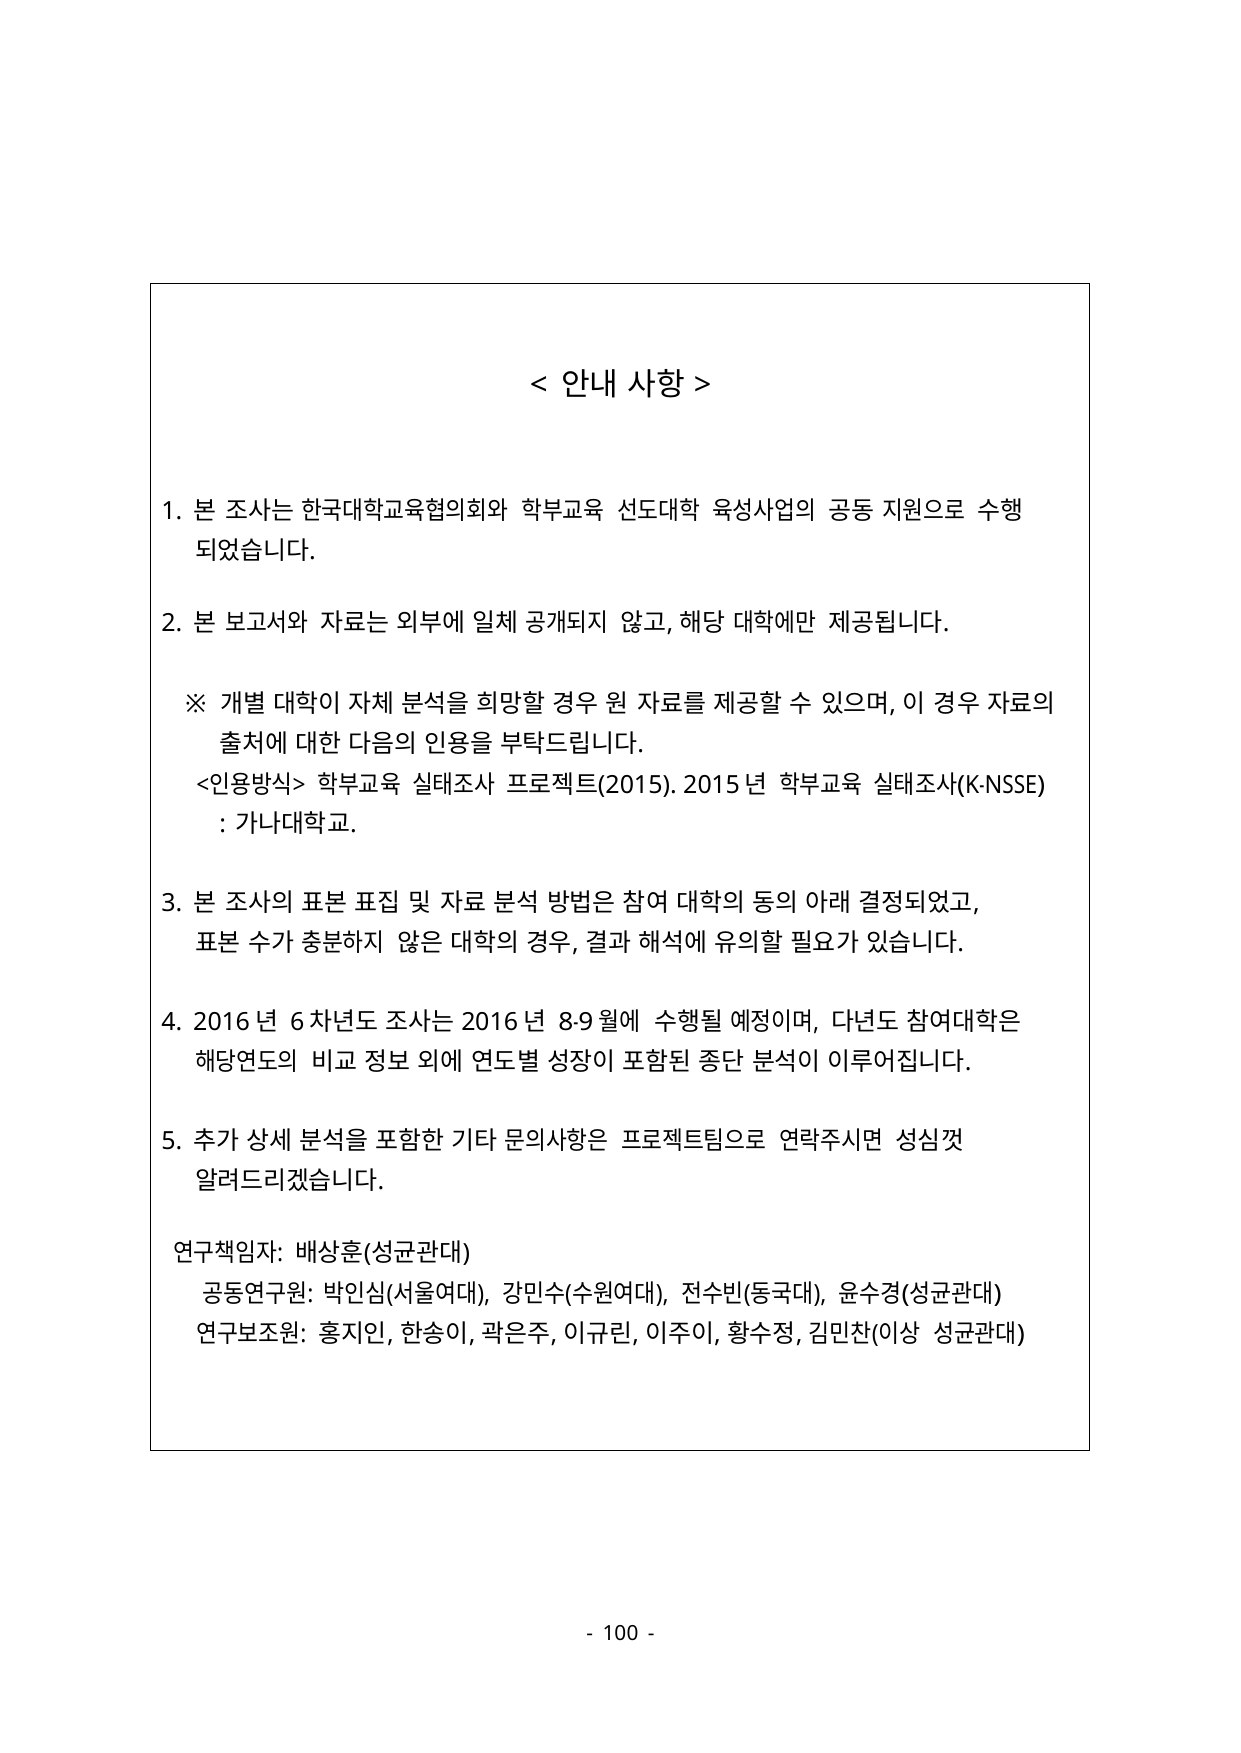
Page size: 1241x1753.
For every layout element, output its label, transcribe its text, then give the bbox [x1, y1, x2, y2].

text 2. 본 보고서와 자료는 외부에 일체 공개되지 않고, 해당 대학에만 제공됩니다. [161, 603, 1088, 639]
text 연구책임자: 배상훈(성균관대) [173, 1233, 1088, 1269]
text 4. 2016년 6차년도 조사는 2016년 8-9월에 수행될 예정이며, 다년도 참여대학은 해당연도의 비교 정보 외에 연도별 성장이 포함된 종단 분석이 이루어집니다. [161, 999, 1026, 1078]
text < 안내 사항 > [521, 365, 720, 403]
text <인용방식> 학부교육 실태조사 프로젝트(2015). 2015년 학부교육 실태조사(K-NSSE) [196, 760, 1088, 798]
text 3. 본 조사의 표본 표집 및 자료 분석 방법은 참여 대학의 동의 아래 결정되었고, 표본 수가 충분하지 않은 대학의 경우, 결과 해석에 유의할 필요가 있습니다. [161, 880, 1019, 959]
text - 100 - [579, 1618, 662, 1645]
text 1. 본 조사는 한국대학교육협의회와 학부교육 선도대학 육성사업의 공동 지원으로 수행 되었습니다. [161, 488, 1075, 567]
text ※ 개별 대학이 자체 분석을 희망할 경우 원 자료를 제공할 수 있으며, 이 경우 자료의 출처에 대한 다음의 인용을 부탁드립니다. [185, 681, 1083, 760]
text 공동연구원: 박인심(서울여대), 강민수(수원여대), 전수빈(동국대), 윤수경(성균관대) 연구보조원: 홍지인, 한송이, 곽은주, 이규린, 이주이, 황수정, 김민찬(이상 성균관대) [152, 1271, 1051, 1350]
text : 가나대학교. [219, 798, 1088, 837]
text 5. 추가 상세 분석을 포함한 기타 문의사항은 프로젝트팀으로 연락주시면 성심껏 알려드리겠습니다. [161, 1118, 1009, 1197]
